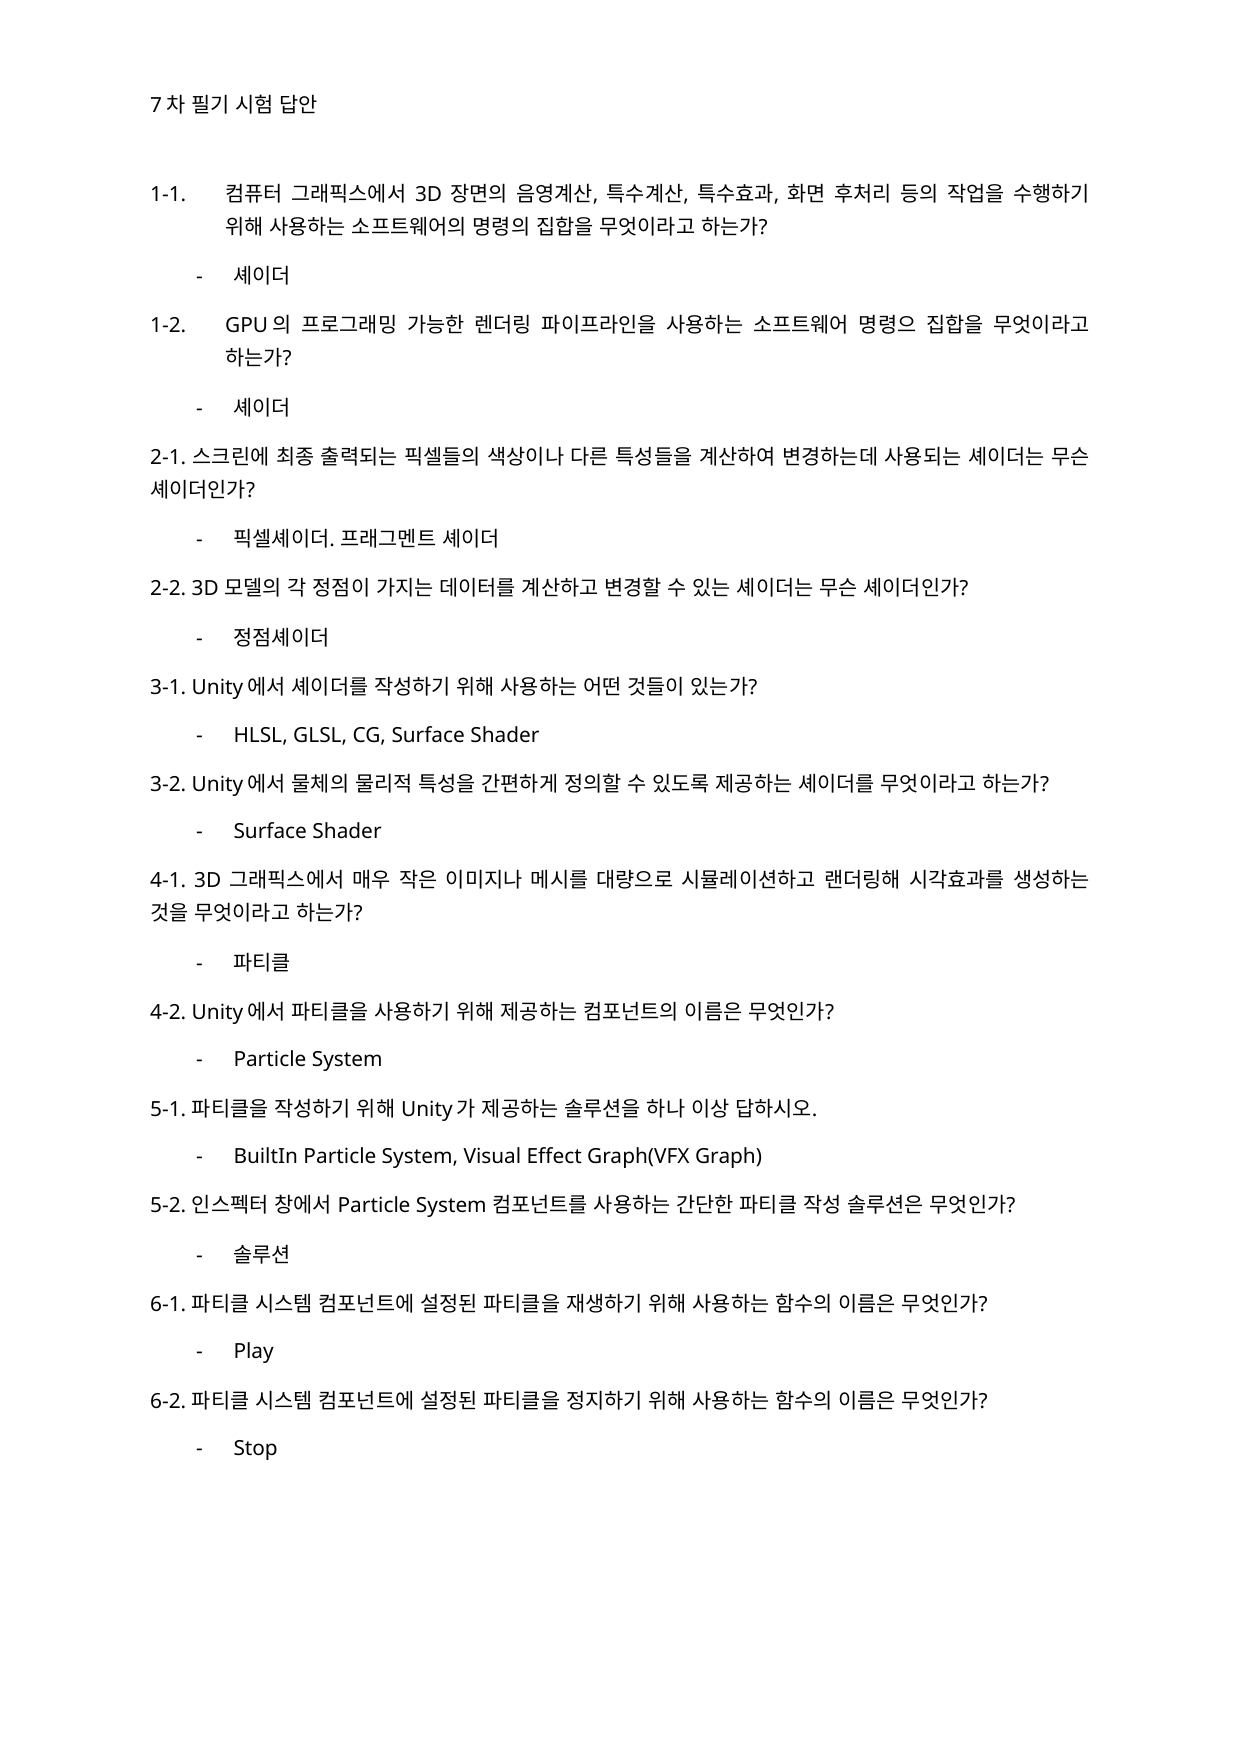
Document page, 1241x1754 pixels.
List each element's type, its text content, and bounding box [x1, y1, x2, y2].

list Play [196, 1337, 1090, 1365]
text 5-1. 파티클을 작성하기 위해 Unity가 제공하는 솔루션을 하나 이상 답하시오. [150, 1092, 1090, 1122]
list GPU의 프로그래밍 가능한 렌더링 파이프라인을 사용하는 소프트웨어 명령으 집합을 무엇이라고 하는가? [150, 309, 1090, 372]
text 2-2. 3D 모델의 각 정점이 가지는 데이터를 계산하고 변경할 수 있는 셰이더는 무슨 셰이더인가? [150, 572, 1090, 602]
text 6-1. 파티클 시스템 컴포넌트에 설정된 파티클을 재생하기 위해 사용하는 함수의 이름은 무엇인가? [150, 1287, 1090, 1317]
text 4-2. Unity에서 파티클을 사용하기 위해 제공하는 컴포넌트의 이름은 무엇인가? [150, 995, 1090, 1025]
list Particle System [196, 1044, 1090, 1073]
text 4-1. 3D 그래픽스에서 매우 작은 이미지나 메시를 대량으로 시뮬레이션하고 랜더링해 시각효과를 생성하는 것을 무엇이라고 하는가? [150, 864, 1090, 927]
text 5-2. 인스펙터 창에서 Particle System 컴포넌트를 사용하는 간단한 파티클 작성 솔루션은 무엇인가? [150, 1188, 1090, 1219]
list 정점셰이더 [196, 621, 1090, 651]
list Stop [196, 1433, 1090, 1462]
text 3-2. Unity에서 물체의 물리적 특성을 간편하게 정의할 수 있도록 제공하는 셰이더를 무엇이라고 하는가? [150, 767, 1090, 797]
list Surface Shader [196, 816, 1090, 845]
list BuiltIn Particle System, Visual Effect Graph(VFX Graph) [196, 1141, 1090, 1169]
list 컴퓨터 그래픽스에서 3D 장면의 음영계산, 특수계산, 특수효과, 화면 후처리 등의 작업을 수행하기 위해 사용하는 소프트웨어의 명령의 집합을 무엇이라고 하는가? [150, 177, 1090, 240]
list 파티클 [196, 946, 1090, 976]
list 셰이더 [196, 259, 1090, 289]
text 2-1. 스크린에 최종 출력되는 픽셀들의 색상이나 다른 특성들을 계산하여 변경하는데 사용되는 셰이더는 무슨 셰이더인가? [150, 440, 1090, 503]
list 셰이더 [196, 391, 1090, 421]
text 3-1. Unity에서 셰이더를 작성하기 위해 사용하는 어떤 것들이 있는가? [150, 670, 1090, 701]
text 6-2. 파티클 시스템 컴포넌트에 설정된 파티클을 정지하기 위해 사용하는 함수의 이름은 무엇인가? [150, 1384, 1090, 1414]
list HLSL, GLSL, CG, Surface Shader [196, 720, 1090, 748]
list 픽셀셰이더. 프래그멘트 셰이더 [196, 522, 1090, 552]
list 솔루션 [196, 1238, 1090, 1268]
